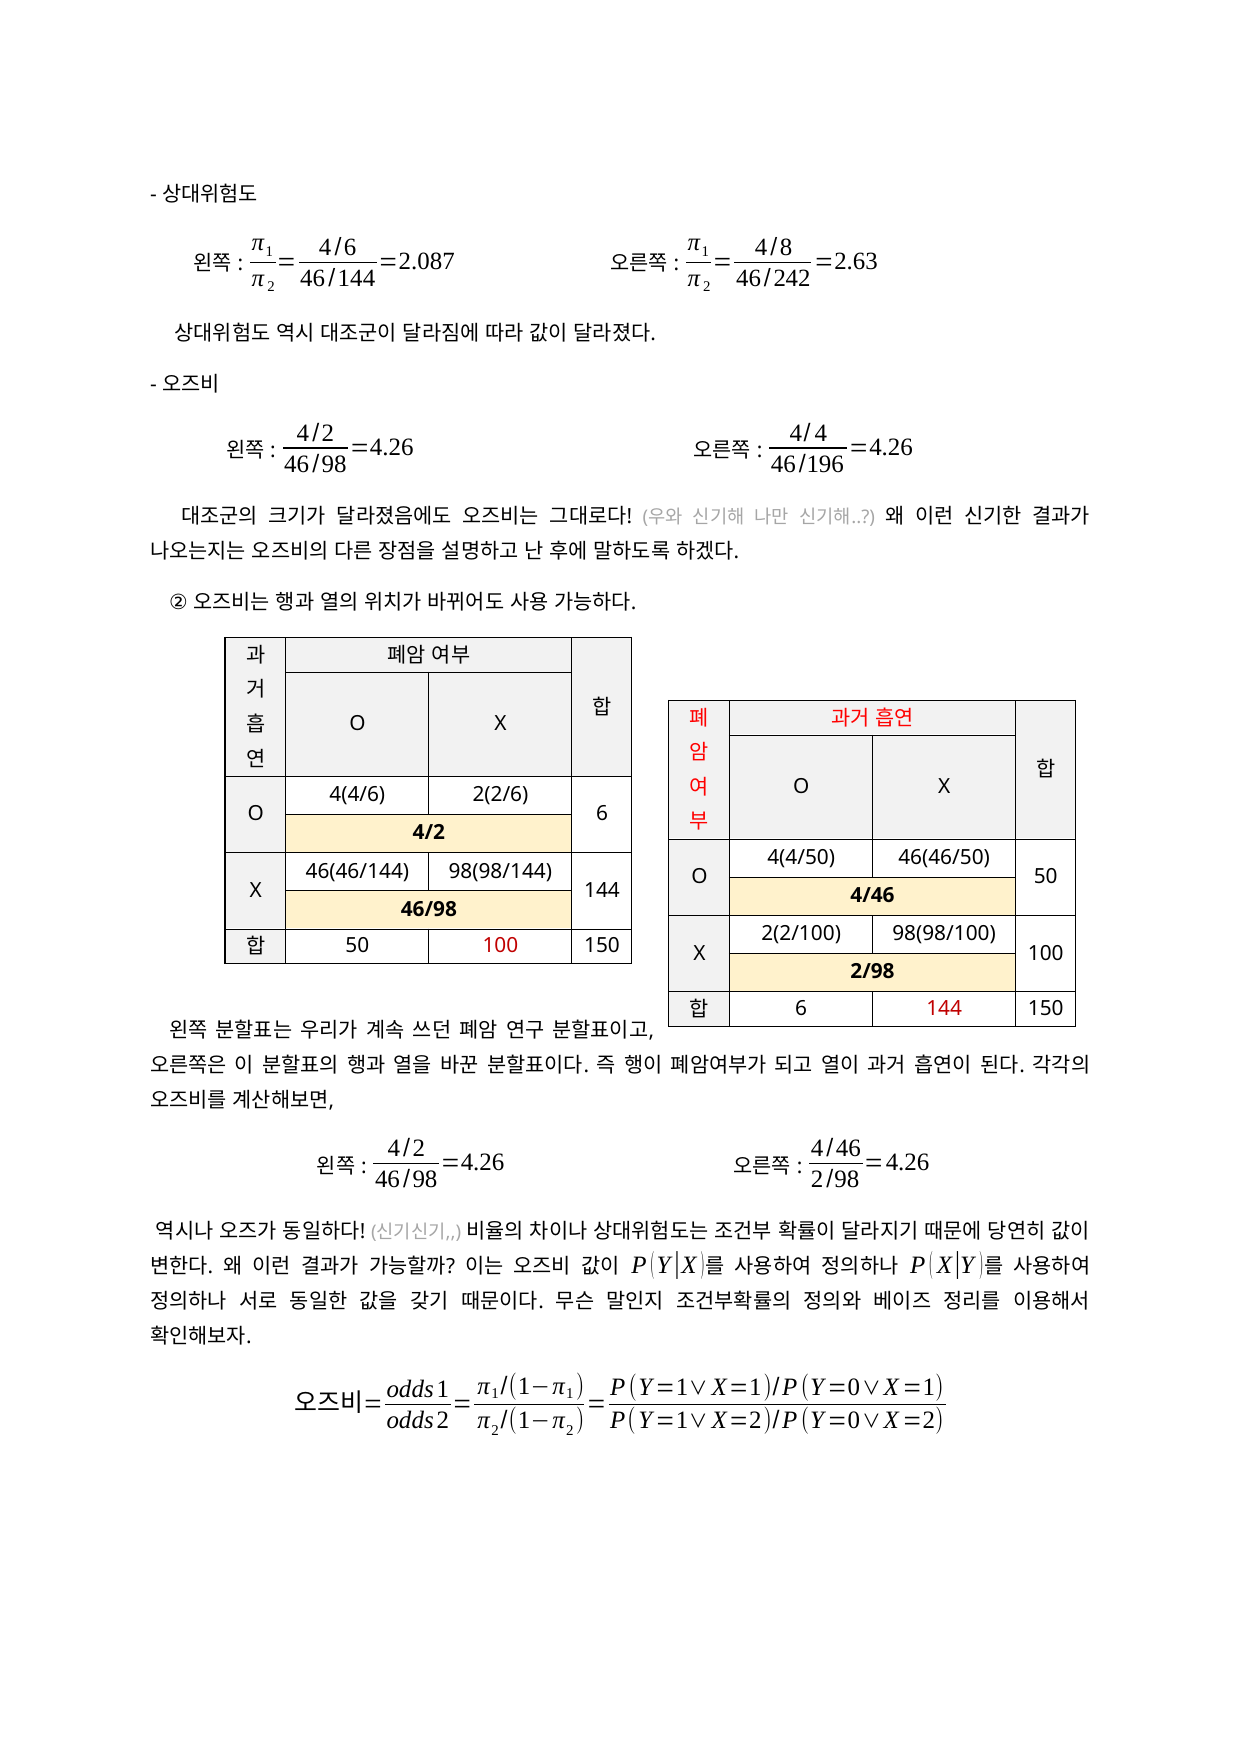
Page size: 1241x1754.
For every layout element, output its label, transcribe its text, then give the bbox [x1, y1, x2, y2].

table_header 폐암 여부 [286, 638, 571, 672]
table_cell 144 [873, 992, 1015, 1026]
table_cell 6 [730, 992, 872, 1026]
table_cell 4/2 [286, 815, 571, 852]
table_cell 합 [226, 930, 285, 963]
text - 오즈비 [150, 368, 1090, 398]
table_cell 합 [669, 992, 729, 1026]
table_cell 2/98 [730, 954, 1015, 991]
table_cell X [226, 853, 285, 928]
text 왼쪽 : 오른쪽 : [150, 229, 1090, 295]
table_cell O [730, 736, 872, 838]
text - 상대위험도 [150, 177, 1090, 207]
table_cell O [669, 840, 729, 915]
table_header 폐암 여부 [669, 701, 729, 838]
table_header 합 [1016, 701, 1075, 838]
table_cell 50 [1016, 840, 1075, 915]
table_cell 4(4/50) [730, 840, 872, 877]
table_cell 6 [572, 777, 631, 852]
table_cell 46(46/144) [286, 853, 428, 890]
table_cell 144 [572, 853, 631, 928]
table_cell O [226, 777, 285, 852]
text 왼쪽 : 오른쪽 : [150, 419, 1090, 478]
table_cell 4(4/6) [286, 777, 428, 814]
table_cell 50 [286, 930, 428, 963]
text ② 오즈비는 행과 열의 위치가 바뀌어도 사용 가능하다. [150, 585, 1090, 616]
table_cell X [669, 916, 729, 991]
table_cell 100 [429, 930, 571, 963]
table_cell 46/98 [286, 891, 571, 928]
table_cell 100 [1016, 916, 1075, 991]
table_cell 98(98/144) [429, 853, 571, 890]
table_cell 46(46/50) [873, 840, 1015, 877]
text 왼쪽 : 오른쪽 : [150, 1134, 1090, 1193]
table_cell O [286, 673, 428, 776]
table_cell 2(2/6) [429, 777, 571, 814]
text 대조군의 크기가 달라졌음에도 오즈비는 그대로다! (우와 신기해 나만 신기해..?) 왜 이런 신기한 결과가 나오는지는 오즈비의 다른 장점을 설명하고 난 후에 말하도록 하겠다. [150, 499, 1090, 564]
table_header 과거 흡연 [730, 701, 1015, 734]
text 역시나 오즈가 동일하다! (신기신기,,) 비율의 차이나 상대위험도는 조건부 확률이 달라지기 때문에 당연히 값이 변한다. 왜 이런 결과가 가능할까? 이는 오즈비 값이 를 사용하여 정의하나 를 사용하여 정의하나 서로 동일한 값을 갖기 때문이다. 무슨 말인지 조건부확률의 정의와 베이즈 정리를 이용해서 확인해보자. [150, 1215, 1090, 1350]
table_cell 2(2/100) [730, 916, 872, 953]
table_cell X [873, 736, 1015, 838]
table_header 합 [572, 638, 631, 776]
table_cell 150 [1016, 992, 1075, 1026]
table_cell X [429, 673, 571, 776]
text 상대위험도 역시 대조군이 달라짐에 따라 값이 달라졌다. [150, 316, 1090, 346]
table_cell 4/46 [730, 878, 1015, 915]
table_cell 150 [572, 930, 631, 963]
text 왼쪽 분할표는 우리가 계속 쓰던 폐암 연구 분할표이고, 오른쪽은 이 분할표의 행과 열을 바꾼 분할표이다. 즉 행이 폐암여부가 되고 열이 과거 흡연이 된다. 각각의 오즈비를 계산해보면, [150, 1013, 1090, 1113]
table_cell 98(98/100) [873, 916, 1015, 953]
table_header 과거 흡연 [226, 638, 285, 776]
